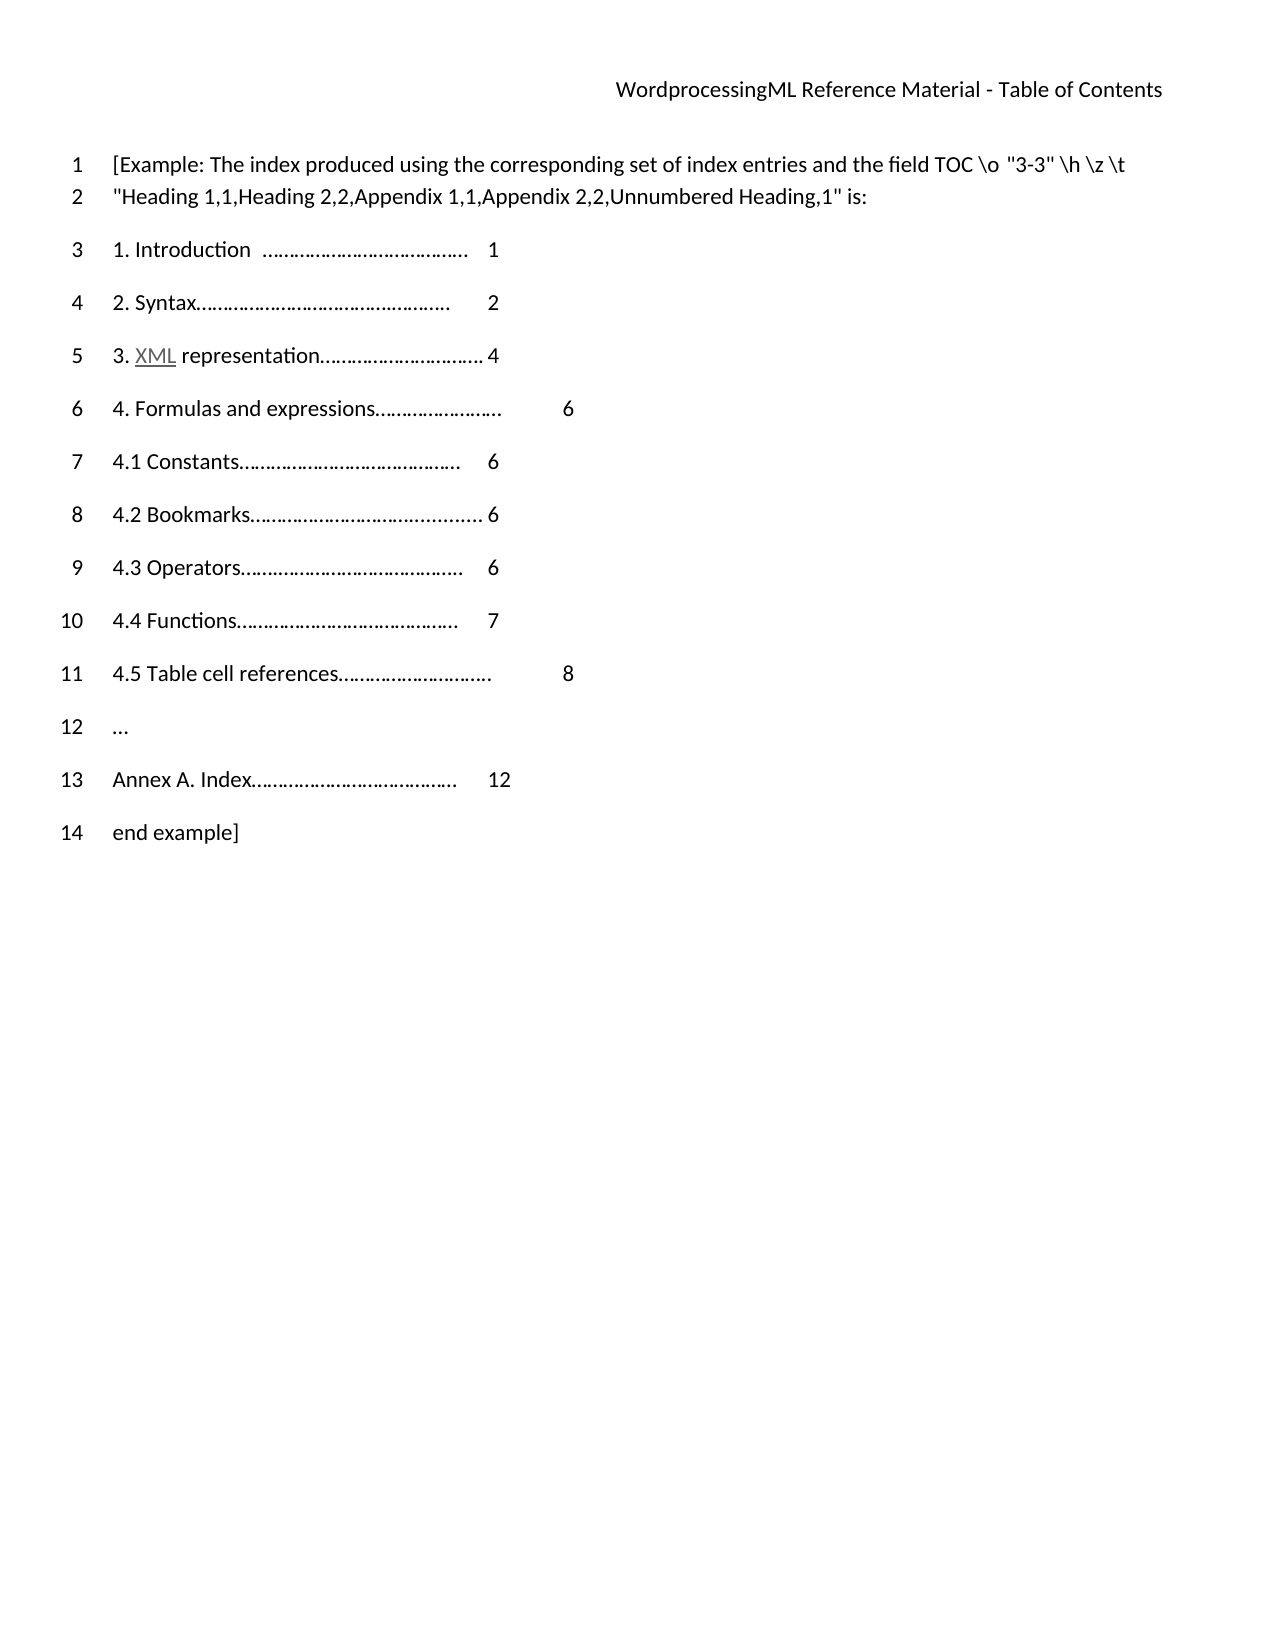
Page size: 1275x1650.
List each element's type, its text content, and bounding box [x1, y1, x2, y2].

text 4.5 Table cell references……………………….. 8 [112, 659, 1162, 687]
text 4. Formulas and expressions…………………… 6 [112, 394, 1162, 422]
text 4.1 Constants…………………………………… 6 [112, 447, 1162, 475]
text 4.4 Functions…………………………………… 7 [112, 606, 1162, 634]
text 3. XML representation…………………………. 4 [112, 341, 1162, 369]
text 4.3 Operators…….…………………………….. 6 [112, 553, 1162, 581]
text 4.2 Bookmarks…………………………............. 6 [112, 500, 1162, 528]
text 2. Syntax……………………………….……….. 2 [112, 288, 1162, 316]
text end example] [112, 818, 1162, 846]
text [Example: The index produced using the corresponding set of index entries and the field TOC \o "3-3" \h \z \t "Heading 1,1,Heading 2,2,Appendix 1,1,Appendix 2,2,Unnumbered Heading,1" is: [112, 150, 1162, 210]
text 1. Introduction ………………………………… 1 [112, 235, 1162, 263]
text … [112, 712, 1162, 740]
text Annex A. Index………………………………… 12 [112, 765, 1162, 793]
